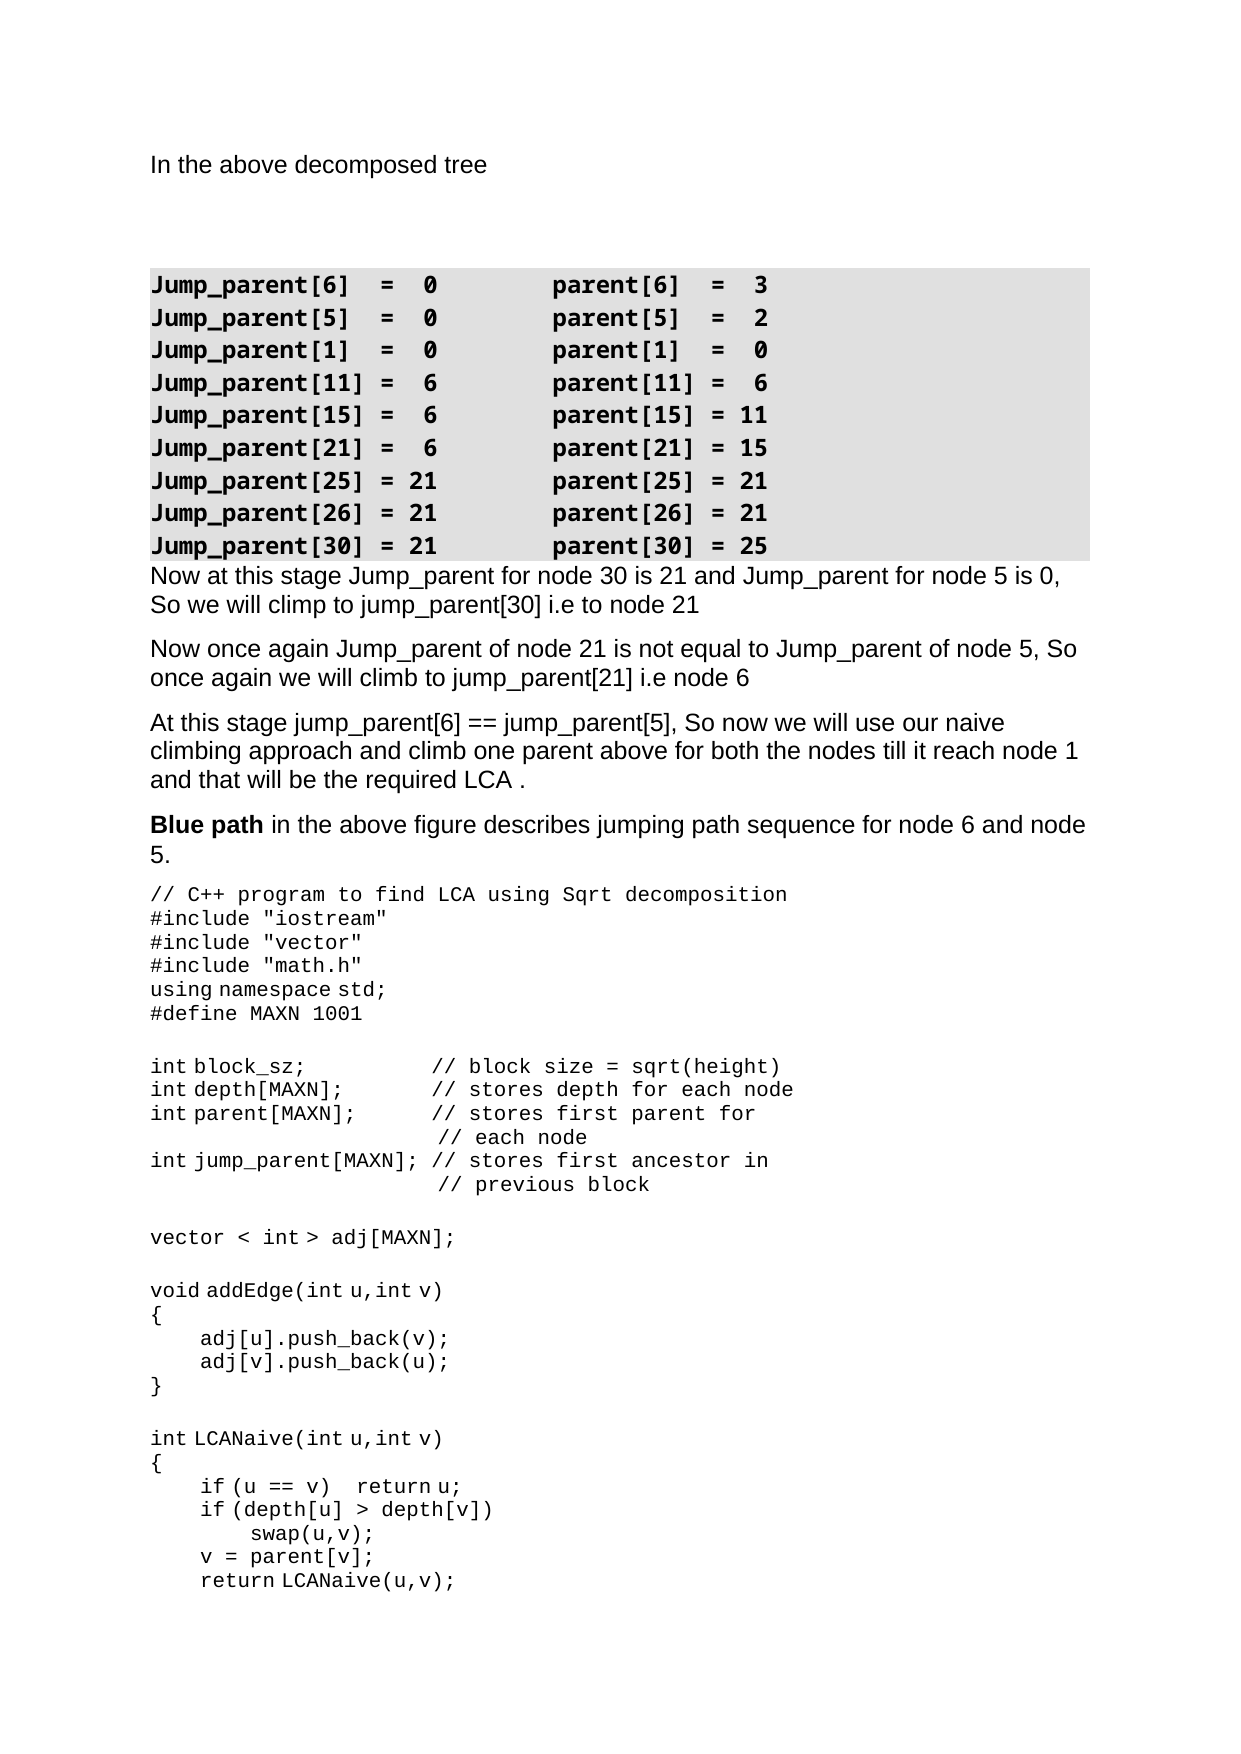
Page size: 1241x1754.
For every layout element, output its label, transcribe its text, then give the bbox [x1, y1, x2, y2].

text Now once again Jump_parent of node 21 is not equal to Jump_parent of node 5, So once again we will climb to jump_parent[21] i.e node 6 [150, 634, 1090, 692]
text Jump_parent[15] = 6 parent[15] = 11 [150, 398, 1090, 431]
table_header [150, 884, 1087, 1594]
text Jump_parent[6] = 0 parent[6] = 3 [150, 268, 1090, 300]
text In the above decomposed tree [150, 150, 1090, 179]
text Now at this stage Jump_parent for node 30 is 21 and Jump_parent for node 5 is 0, So we will climp to jump_parent[30] i.e to node 21 [150, 561, 1090, 619]
text Jump_parent[26] = 21 parent[26] = 21 [150, 496, 1090, 529]
text At this stage jump_parent[6] == jump_parent[5], So now we will use our naive climbing approach and climb one parent above for both the nodes till it reach node 1 and that will be the required LCA . [150, 707, 1090, 794]
text Jump_parent[1] = 0 parent[1] = 0 [150, 333, 1090, 366]
text Jump_parent[21] = 6 parent[21] = 15 [150, 431, 1090, 463]
text Jump_parent[11] = 6 parent[11] = 6 [150, 366, 1090, 398]
text Jump_parent[25] = 21 parent[25] = 21 [150, 463, 1090, 496]
text Blue path in the above figure describes jumping path sequence for node 6 and node 5. [150, 809, 1090, 869]
text Jump_parent[5] = 0 parent[5] = 2 [150, 300, 1090, 333]
text Jump_parent[30] = 21 parent[30] = 25 [150, 529, 1090, 561]
